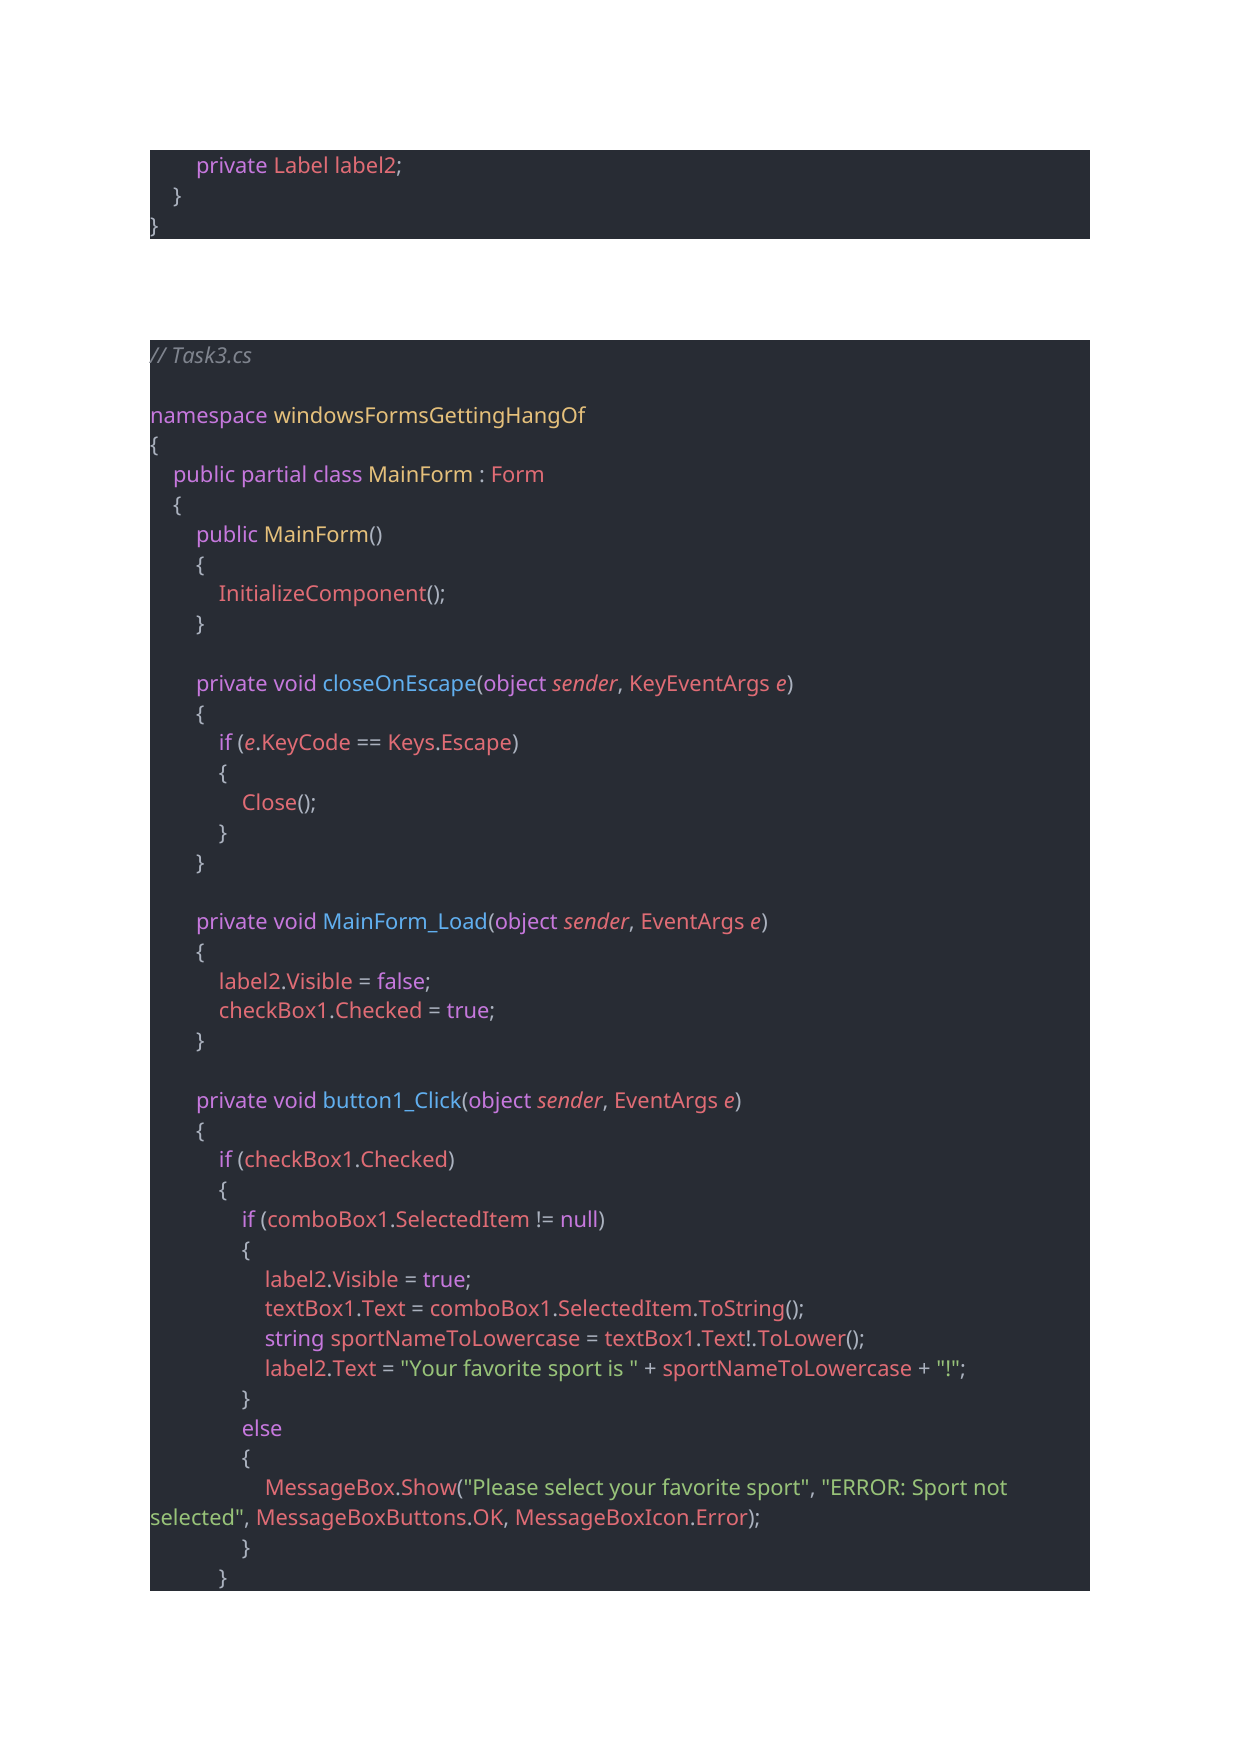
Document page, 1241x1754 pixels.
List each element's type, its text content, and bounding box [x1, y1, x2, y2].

text private Label label2; [150, 150, 1090, 180]
text private void MainForm_Load(object sender, EventArgs e) [150, 906, 1090, 936]
text if (e.KeyCode == Keys.Escape) [150, 727, 1090, 757]
text } [150, 180, 1090, 209]
text checkBox1.Checked = true; [150, 995, 1090, 1025]
text { [150, 489, 1090, 519]
text if (comboBox1.SelectedItem != null) [150, 1204, 1090, 1234]
text { [150, 1114, 1090, 1144]
text if (checkBox1.Checked) [150, 1144, 1090, 1174]
text label2.Visible = false; [150, 966, 1090, 995]
text { [150, 548, 1090, 578]
text label2.Text = "Your favorite sport is " + sportNameToLowercase + "!"; [150, 1353, 1090, 1383]
text else [150, 1412, 1090, 1442]
text label2.Visible = true; [150, 1263, 1090, 1293]
text { [150, 1174, 1090, 1204]
text string sportNameToLowercase = textBox1.Text!.ToLower(); [150, 1323, 1090, 1353]
text } [150, 608, 1090, 638]
text Close(); [150, 787, 1090, 817]
text InitializeComponent(); [150, 578, 1090, 608]
text private void closeOnEscape(object sender, KeyEventArgs e) [150, 668, 1090, 697]
text { [150, 1442, 1090, 1472]
text namespace windowsFormsGettingHangOf [150, 399, 1090, 429]
text } [150, 1383, 1090, 1412]
text } [150, 1532, 1090, 1561]
text // Task3.cs [150, 340, 1090, 370]
text textBox1.Text = comboBox1.SelectedItem.ToString(); [150, 1293, 1090, 1323]
text } [150, 817, 1090, 846]
text { [150, 1234, 1090, 1263]
text public MainForm() [150, 519, 1090, 548]
text private void button1_Click(object sender, EventArgs e) [150, 1085, 1090, 1114]
text MessageBox.Show("Please select your favorite sport", "ERROR: Sport not selected", MessageBoxButtons.OK, MessageBoxIcon.Error); [150, 1472, 1090, 1532]
text { [150, 697, 1090, 727]
text } [150, 1561, 1090, 1591]
text { [150, 429, 1090, 459]
text } [150, 1025, 1090, 1055]
text } [150, 846, 1090, 876]
text public partial class MainForm : Form [150, 459, 1090, 489]
text { [150, 757, 1090, 787]
text { [150, 936, 1090, 966]
text } [150, 209, 1090, 239]
